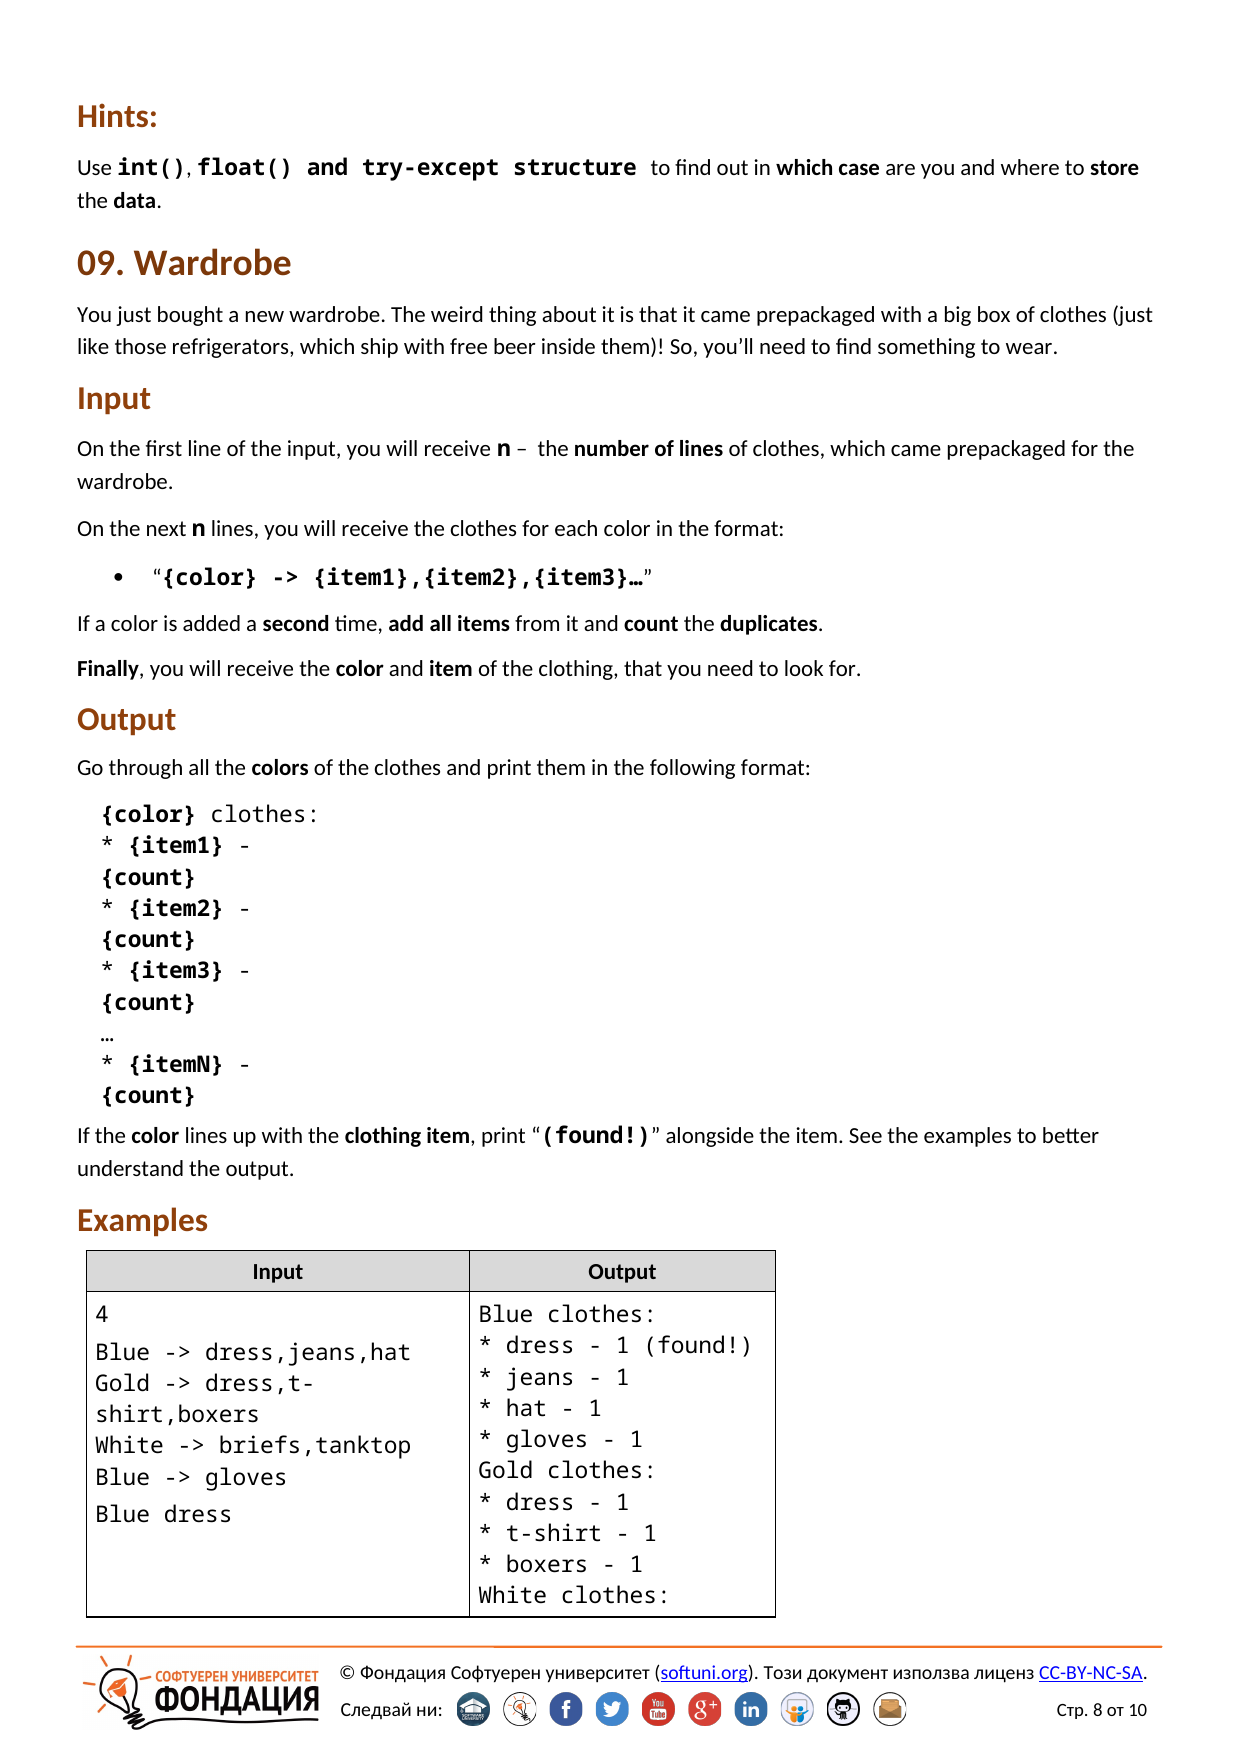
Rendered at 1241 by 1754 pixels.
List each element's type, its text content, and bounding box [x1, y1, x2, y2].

text On the next n lines, you will receive the clothes for each color in the format: [77, 512, 1163, 543]
picture [873, 1692, 907, 1726]
picture [642, 1692, 675, 1726]
list “{color} -> {item1},{item2},{item3}…” [114, 561, 1163, 592]
text You just bought a new wardrobe. The weird thing about it is that it came prepackaged with a big box of clothes (just like those refrigerators, which ship with free beer inside them)! So, you’ll need to find something to wear. [77, 300, 1163, 360]
subtitle Input [77, 377, 1163, 418]
picture [734, 1692, 768, 1726]
text If the color lines up with the clothing item, print “(found!)” alongside the item. See the examples to better understand the output. [77, 1119, 1163, 1182]
subtitle Hints: [77, 95, 1163, 136]
text Go through all the colors of the clothes and print them in the following format: [77, 753, 1163, 781]
text On the first line of the input, you will receive n – the number of lines of clothes, which came prepackaged for the wardrobe. [77, 432, 1163, 495]
picture [780, 1692, 814, 1726]
table_header Input [87, 1251, 469, 1291]
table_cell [470, 1292, 775, 1616]
text If a color is added a second time, add all items from it and count the duplicates. [77, 609, 1163, 637]
text Finally, you will receive the color and item of the clothing, that you need to look for. [77, 654, 1163, 682]
picture [688, 1692, 722, 1726]
picture [827, 1692, 860, 1726]
subtitle Wardrobe [77, 239, 1163, 285]
picture [549, 1692, 583, 1726]
table_header {color} clothes: * {item1} - {count} * {item2} - {count} * {item3} - {count} … * {itemN} - {count} [89, 798, 363, 1111]
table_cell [87, 1292, 469, 1616]
picture [503, 1692, 537, 1726]
picture [457, 1692, 490, 1726]
text Use int(), float() and try-except structure to find out in which case are you and where to store the data. [77, 151, 1163, 214]
subtitle Examples [77, 1199, 1163, 1240]
subtitle Output [77, 698, 1163, 739]
picture [82, 1654, 319, 1730]
table_header Output [470, 1251, 775, 1291]
picture [595, 1692, 629, 1726]
